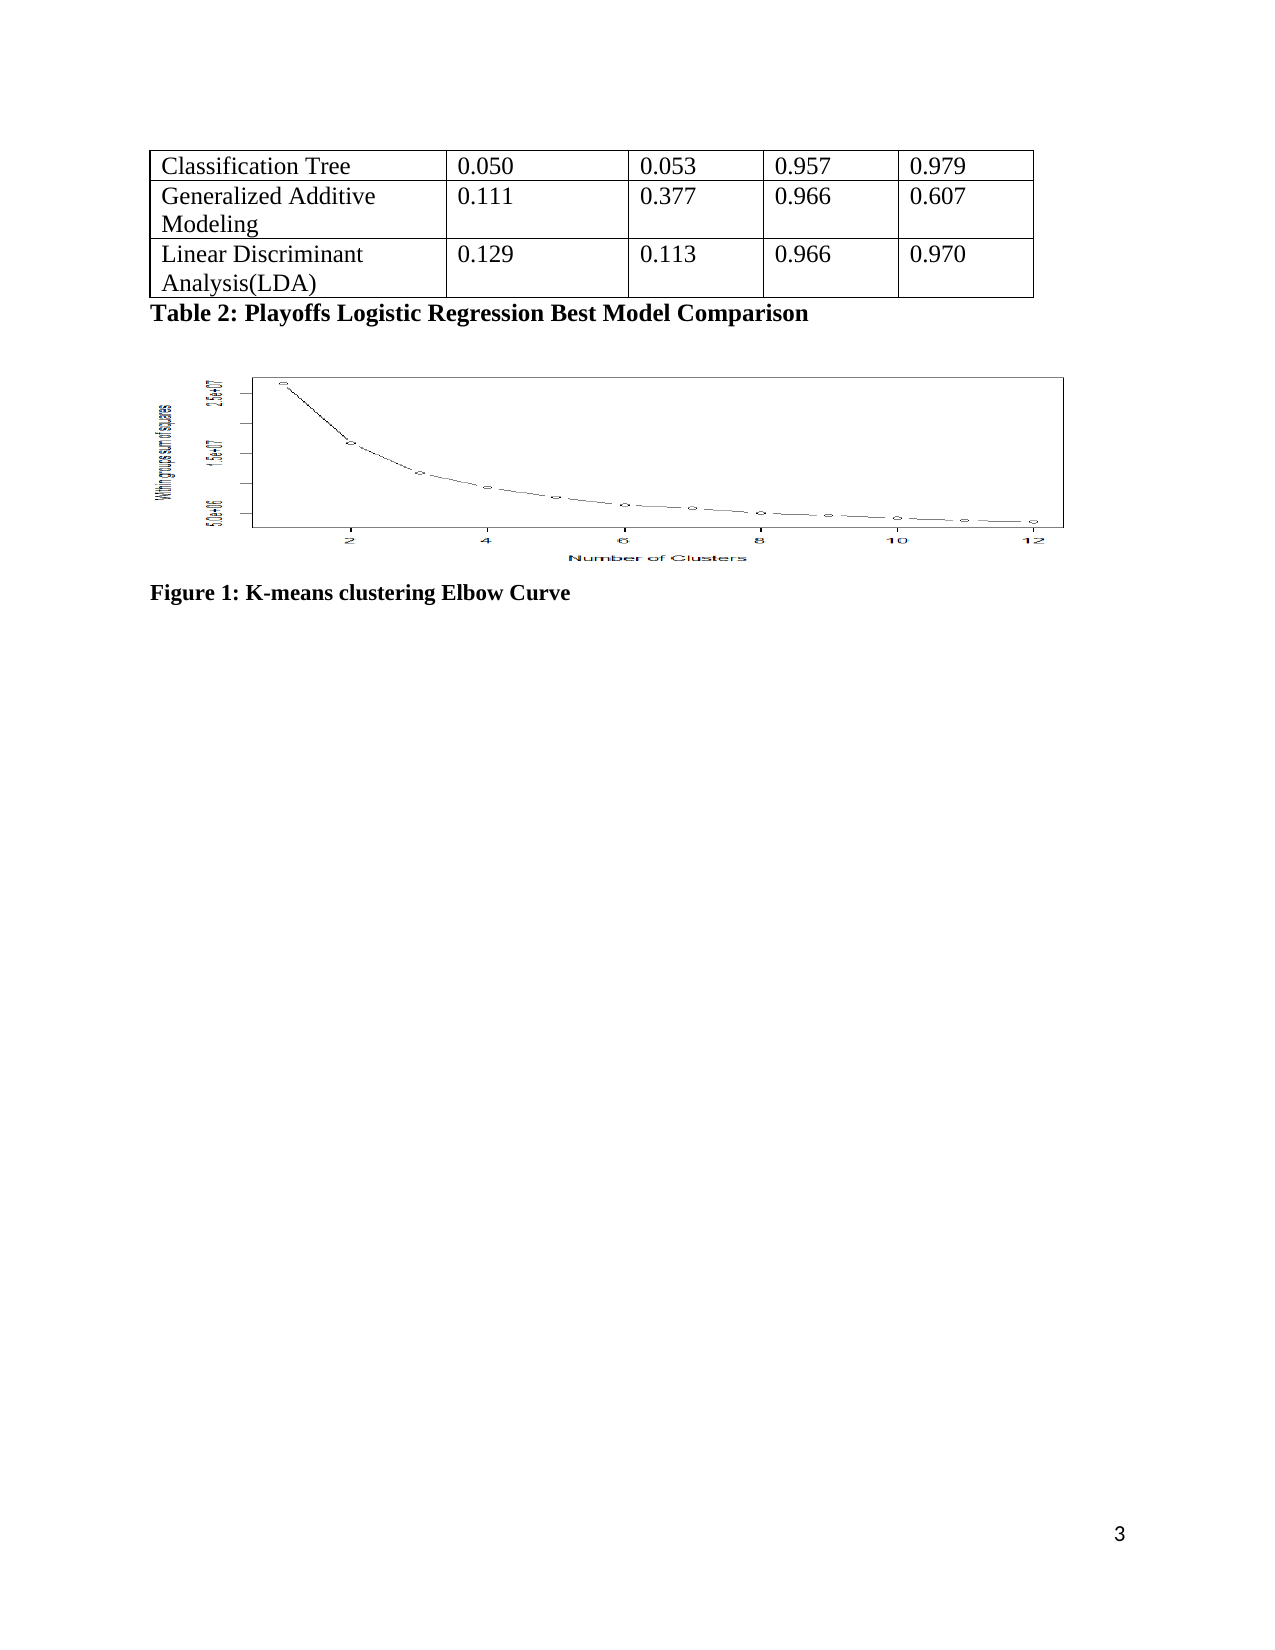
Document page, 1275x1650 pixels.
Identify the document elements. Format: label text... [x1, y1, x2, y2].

table_cell 0.607 [899, 181, 1033, 238]
table_cell 0.966 [764, 239, 898, 297]
table_cell 0.970 [899, 239, 1033, 297]
picture [150, 343, 1089, 562]
table_cell Generalized Additive Modeling [151, 181, 446, 238]
table_cell 0.113 [629, 239, 763, 297]
table_cell 0.111 [447, 181, 628, 238]
table_cell 0.050 [447, 151, 628, 180]
table_cell 0.377 [629, 181, 763, 238]
text Figure 1: K-means clustering Elbow Curve [150, 579, 1125, 605]
table_cell Linear Discriminant Analysis(LDA) [151, 239, 446, 297]
text Table 2: Playoffs Logistic Regression Best Model Comparison [150, 298, 1125, 327]
table_cell 0.129 [447, 239, 628, 297]
table_cell Classification Tree [151, 151, 446, 180]
table_cell 0.966 [764, 181, 898, 238]
